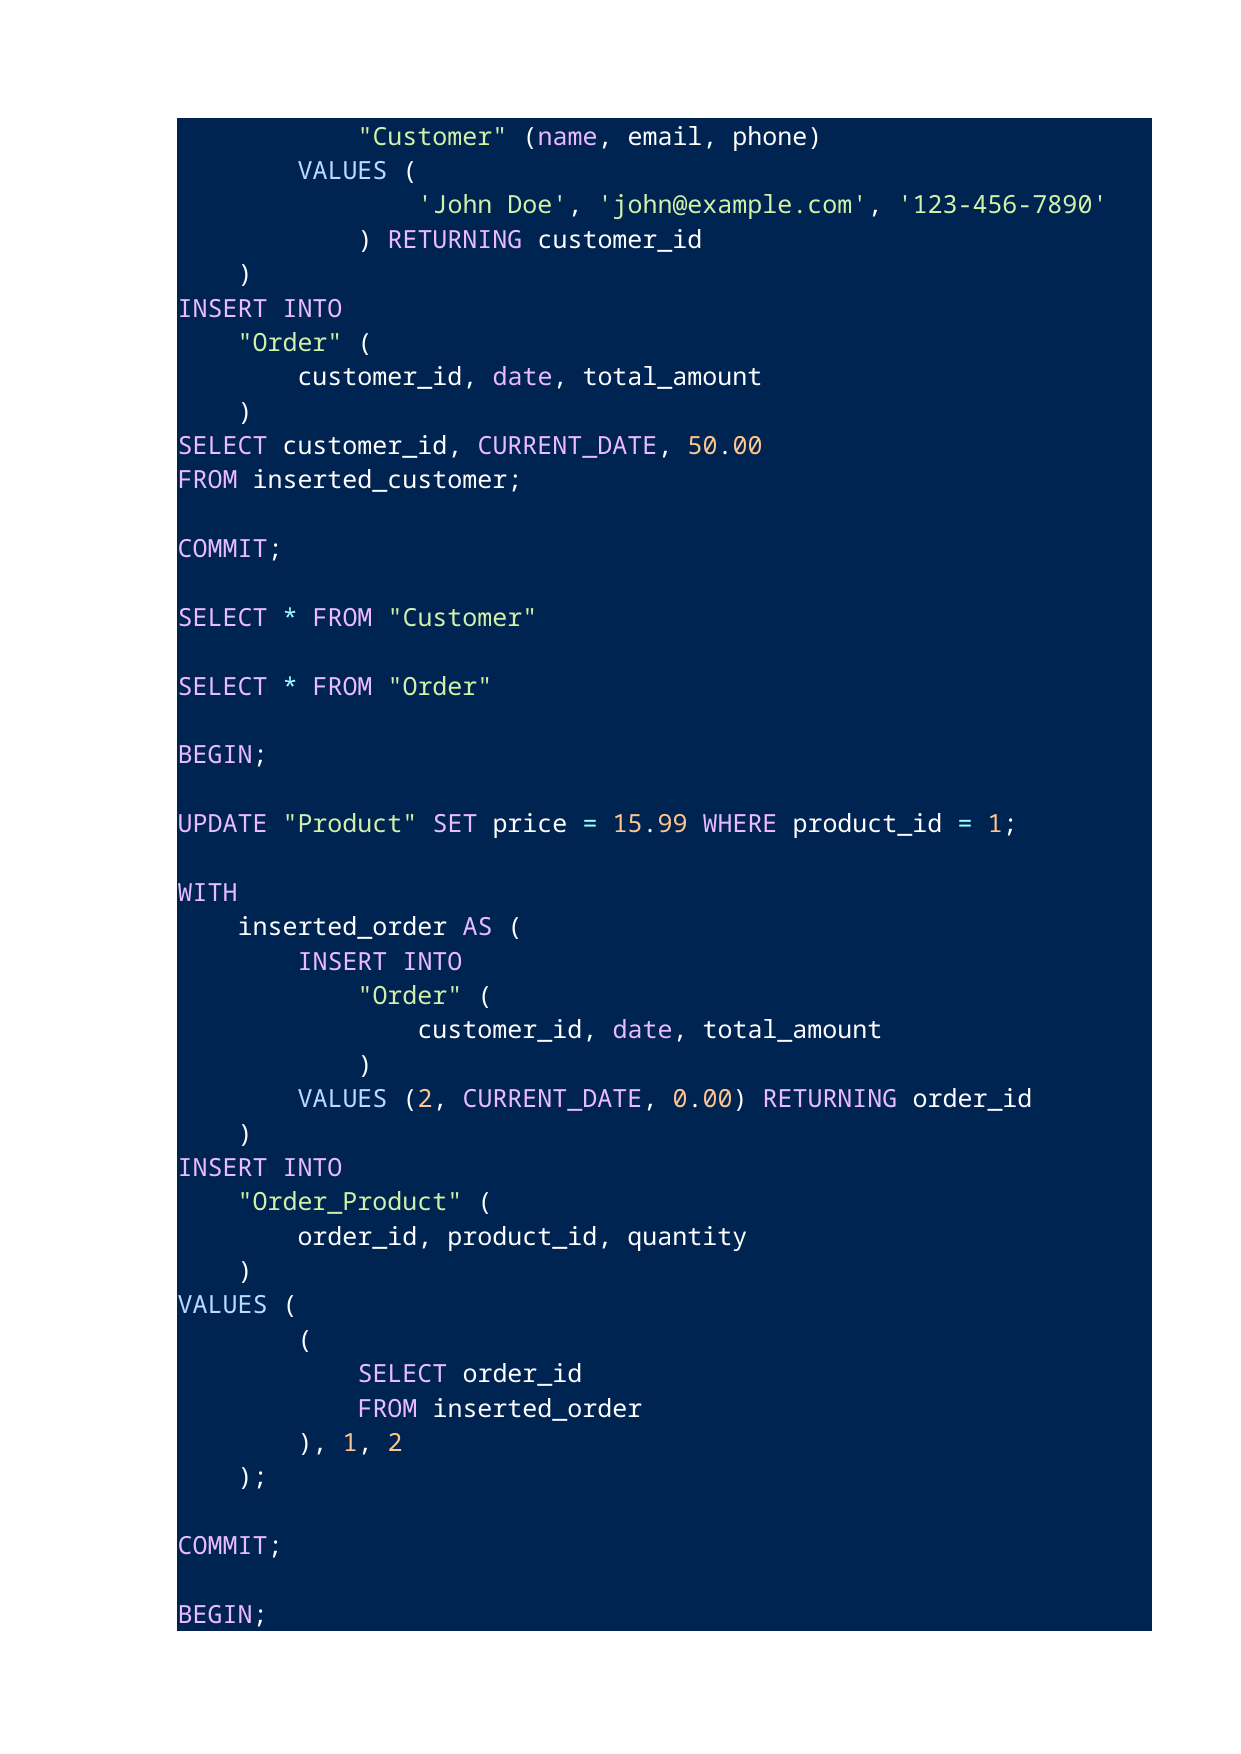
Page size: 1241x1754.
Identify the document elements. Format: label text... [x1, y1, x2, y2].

text VALUES ( [177, 152, 1152, 187]
text UPDATE "Product" SET price = 15.99 WHERE product_id = 1; [177, 806, 1152, 840]
text "Customer" (name, email, phone) [177, 118, 1152, 152]
text BEGIN; [177, 1596, 1152, 1631]
text inserted_order AS ( [177, 909, 1152, 943]
text ) [177, 1046, 1152, 1081]
text ) RETURNING customer_id [177, 221, 1152, 256]
text "Order_Product" ( [177, 1184, 1152, 1218]
text FROM inserted_customer; [177, 462, 1152, 496]
text COMMIT; [177, 1527, 1152, 1562]
text order_id, product_id, quantity [177, 1218, 1152, 1252]
text customer_id, date, total_amount [177, 1012, 1152, 1046]
text VALUES ( [177, 1287, 1152, 1321]
text SELECT * FROM "Order" [177, 668, 1152, 702]
text INSERT INTO [177, 1149, 1152, 1184]
text ( [177, 1321, 1152, 1356]
text COMMIT; [177, 531, 1152, 565]
text customer_id, date, total_amount [177, 359, 1152, 393]
text "Order" ( [177, 977, 1152, 1012]
text INSERT INTO [177, 290, 1152, 324]
text FROM inserted_order [177, 1390, 1152, 1424]
text INSERT INTO [177, 943, 1152, 977]
text SELECT order_id [177, 1356, 1152, 1390]
text VALUES (2, CURRENT_DATE, 0.00) RETURNING order_id [177, 1081, 1152, 1115]
text WITH [177, 874, 1152, 909]
text ) [177, 1252, 1152, 1287]
text BEGIN; [177, 737, 1152, 771]
text ); [177, 1459, 1152, 1493]
text SELECT * FROM "Customer" [177, 599, 1152, 634]
text "Order" ( [177, 324, 1152, 359]
text ) [177, 256, 1152, 290]
text ) [177, 393, 1152, 427]
text ), 1, 2 [177, 1424, 1152, 1459]
text SELECT customer_id, CURRENT_DATE, 50.00 [177, 427, 1152, 462]
text 'John Doe', 'john@example.com', '123-456-7890' [177, 187, 1152, 221]
text ) [177, 1115, 1152, 1149]
